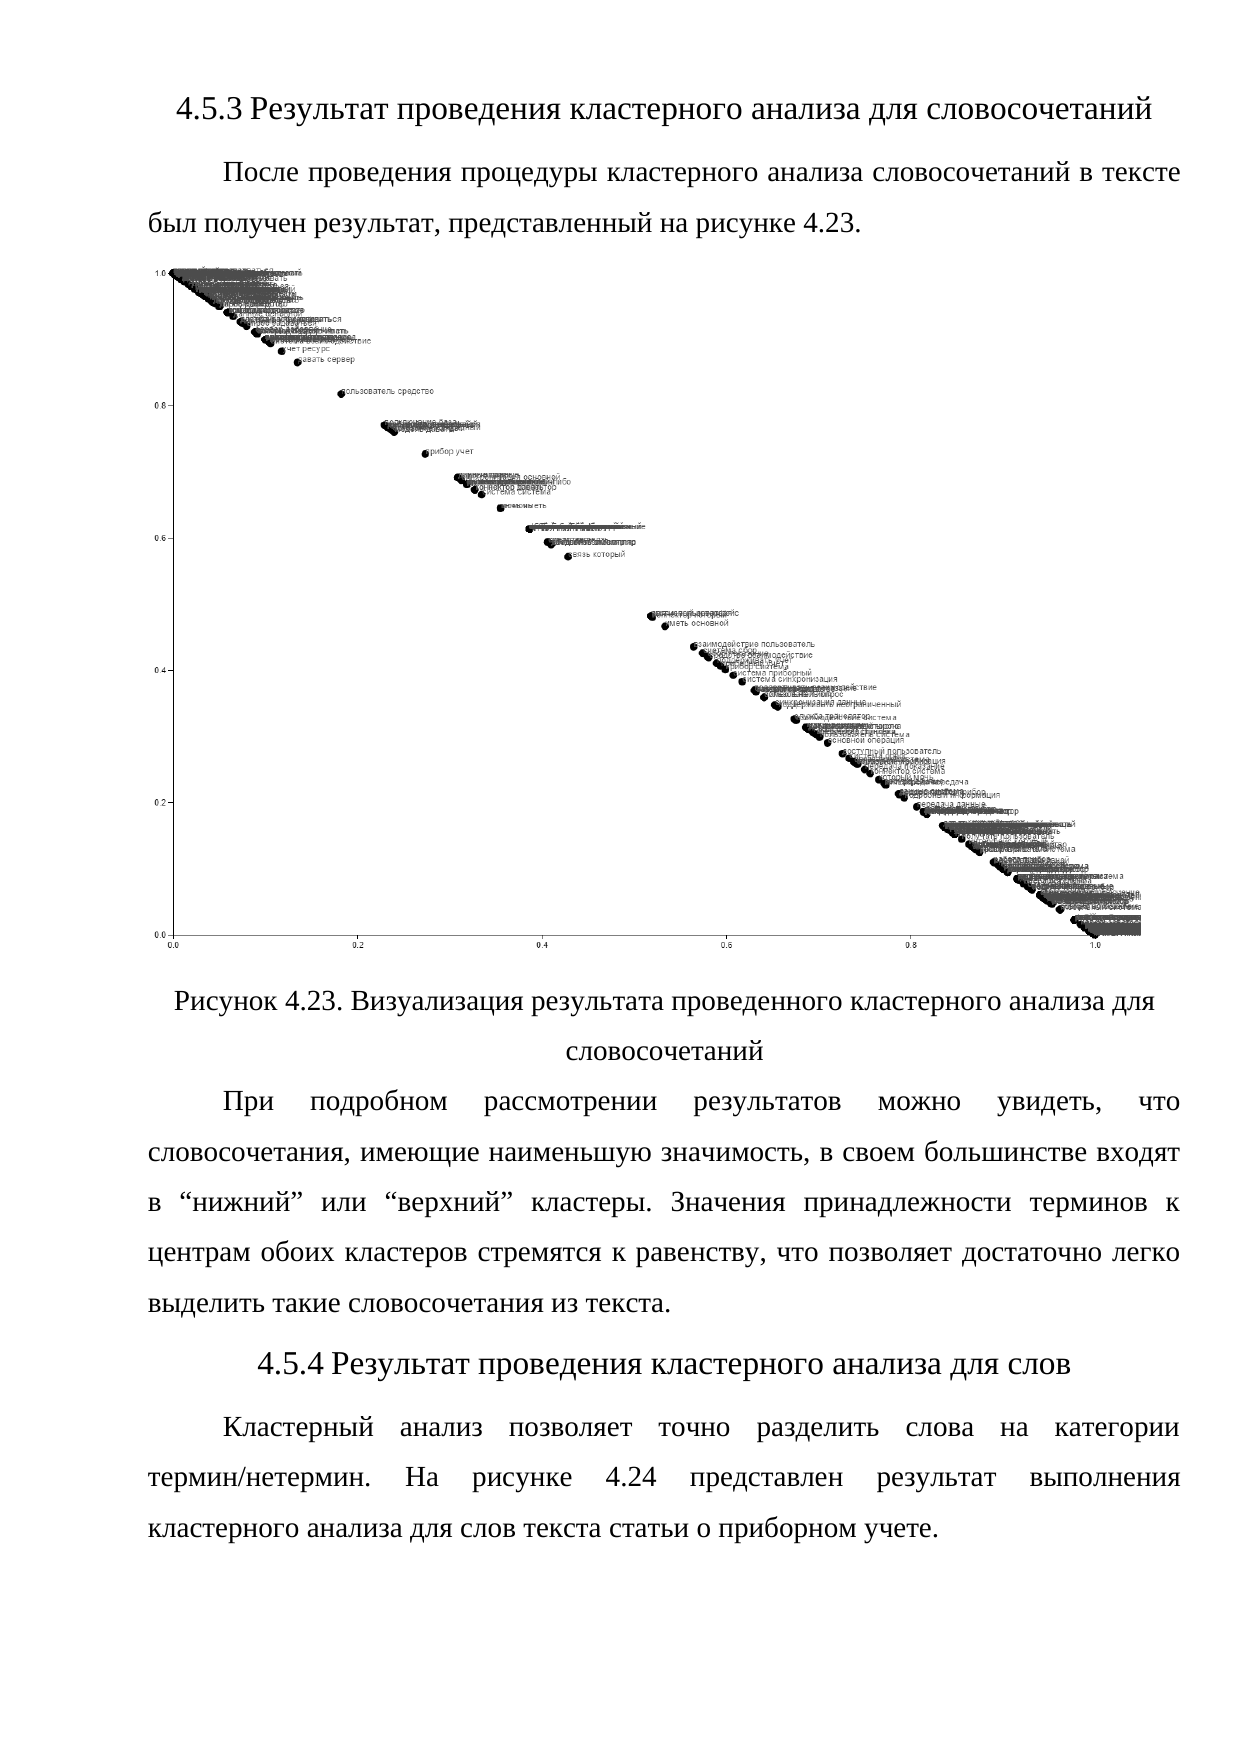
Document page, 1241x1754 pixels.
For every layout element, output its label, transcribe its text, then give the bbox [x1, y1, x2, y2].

text Кластерный анализ позволяет точно разделить слова на категории термин/нетермин. На рисунке 4.24 представлен результат выполнения кластерного анализа для слов текста статьи о приборном учете. [148, 1409, 1181, 1543]
text При подробном рассмотрении результатов можно увидеть, что словосочетания, имеющие наименьшую значимость, в своем большинстве входят в “нижний” или “верхний” кластеры. Значения принадлежности терминов к центрам обоих кластеров стремятся к равенству, что позволяет достаточно легко выделить такие словосочетания из текста. [148, 1083, 1181, 1318]
text Рисунок 4.23. Визуализация результата проведенного кластерного анализа для словосочетаний [148, 983, 1181, 1067]
text Результат проведения кластерного анализа для слов [148, 1343, 1181, 1382]
text Результат проведения кластерного анализа для словосочетаний [148, 89, 1181, 127]
text После проведения процедуры кластерного анализа словосочетаний в тексте был получен результат, представленный на рисунке 4.23. [148, 154, 1181, 238]
